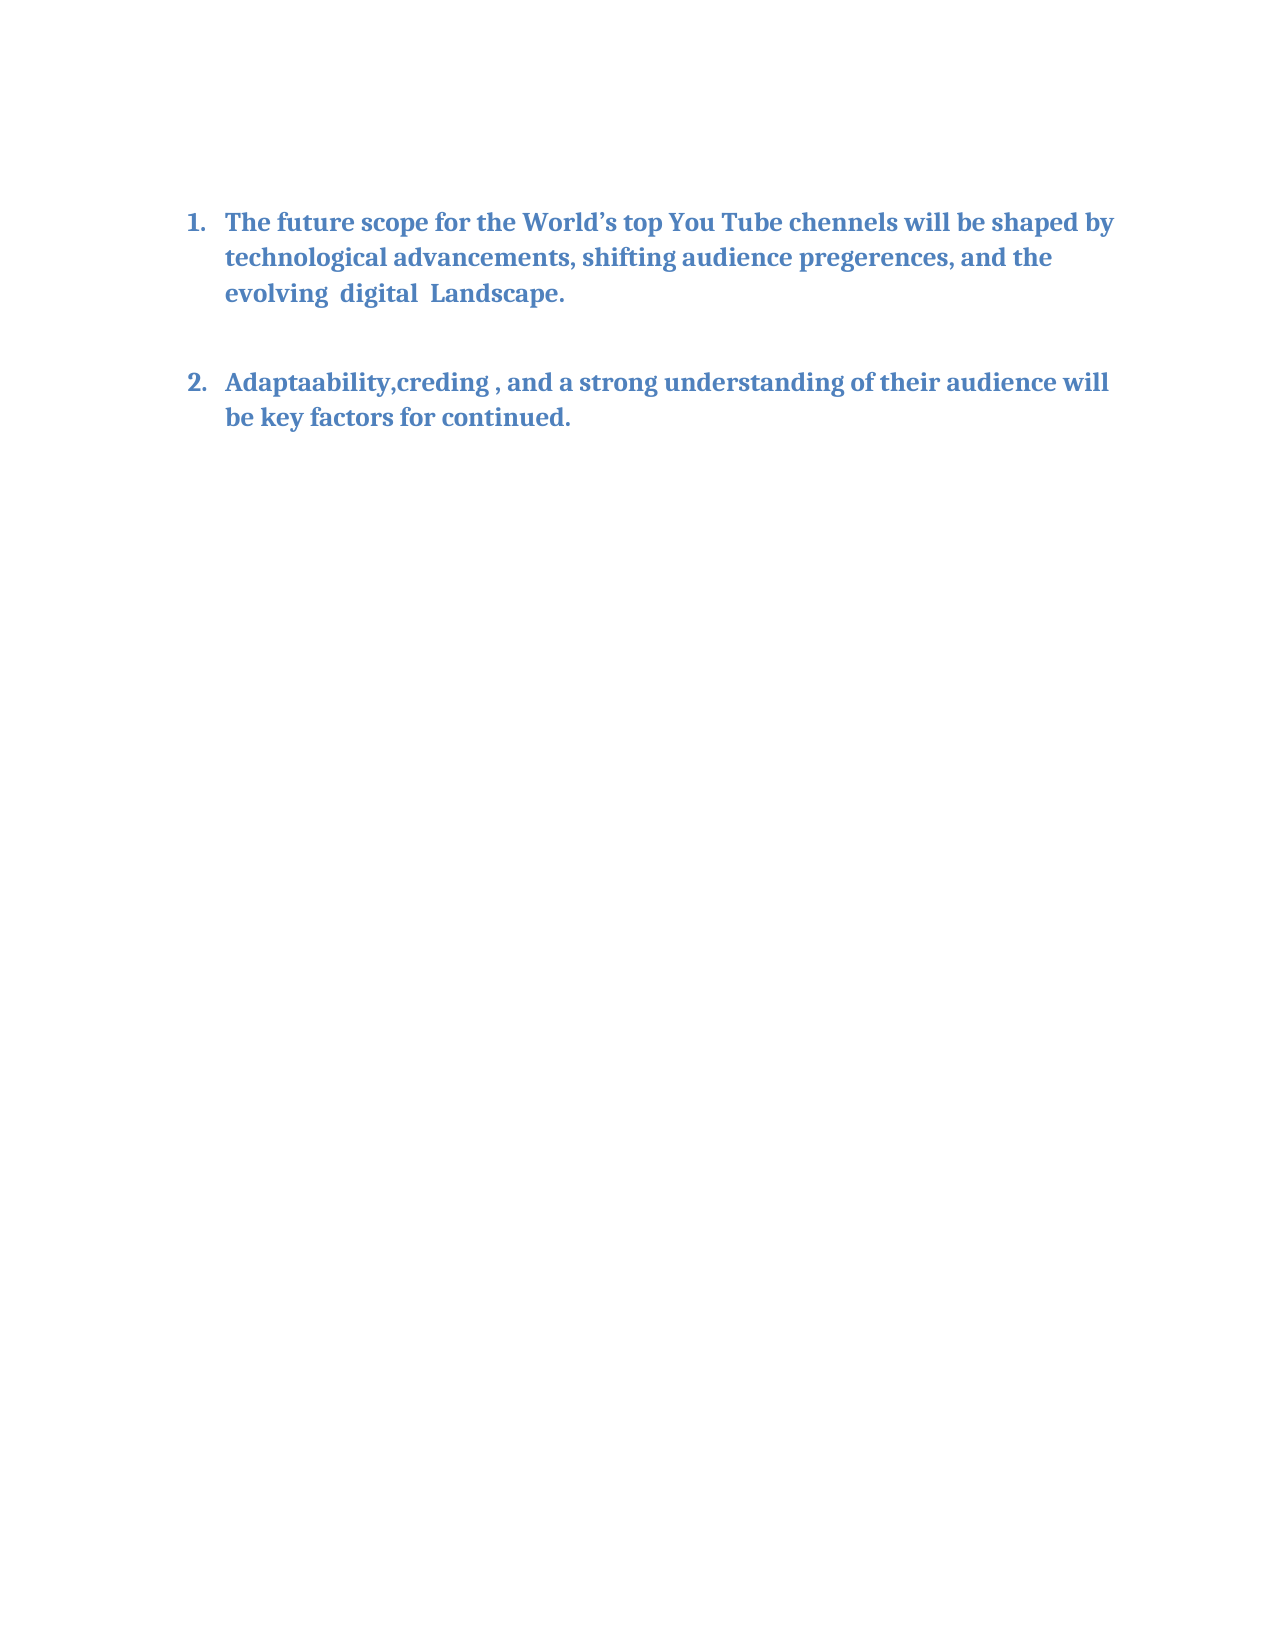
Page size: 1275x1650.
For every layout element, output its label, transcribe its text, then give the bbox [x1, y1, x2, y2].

subtitle Adaptaability,creding , and a strong understanding of their audience will be key factors for continued. [187, 367, 1125, 434]
subtitle The future scope for the World’s top You Tube chennels will be shaped by technological advancements, shifting audience pregerences, and the evolving digital Landscape. [187, 207, 1125, 309]
